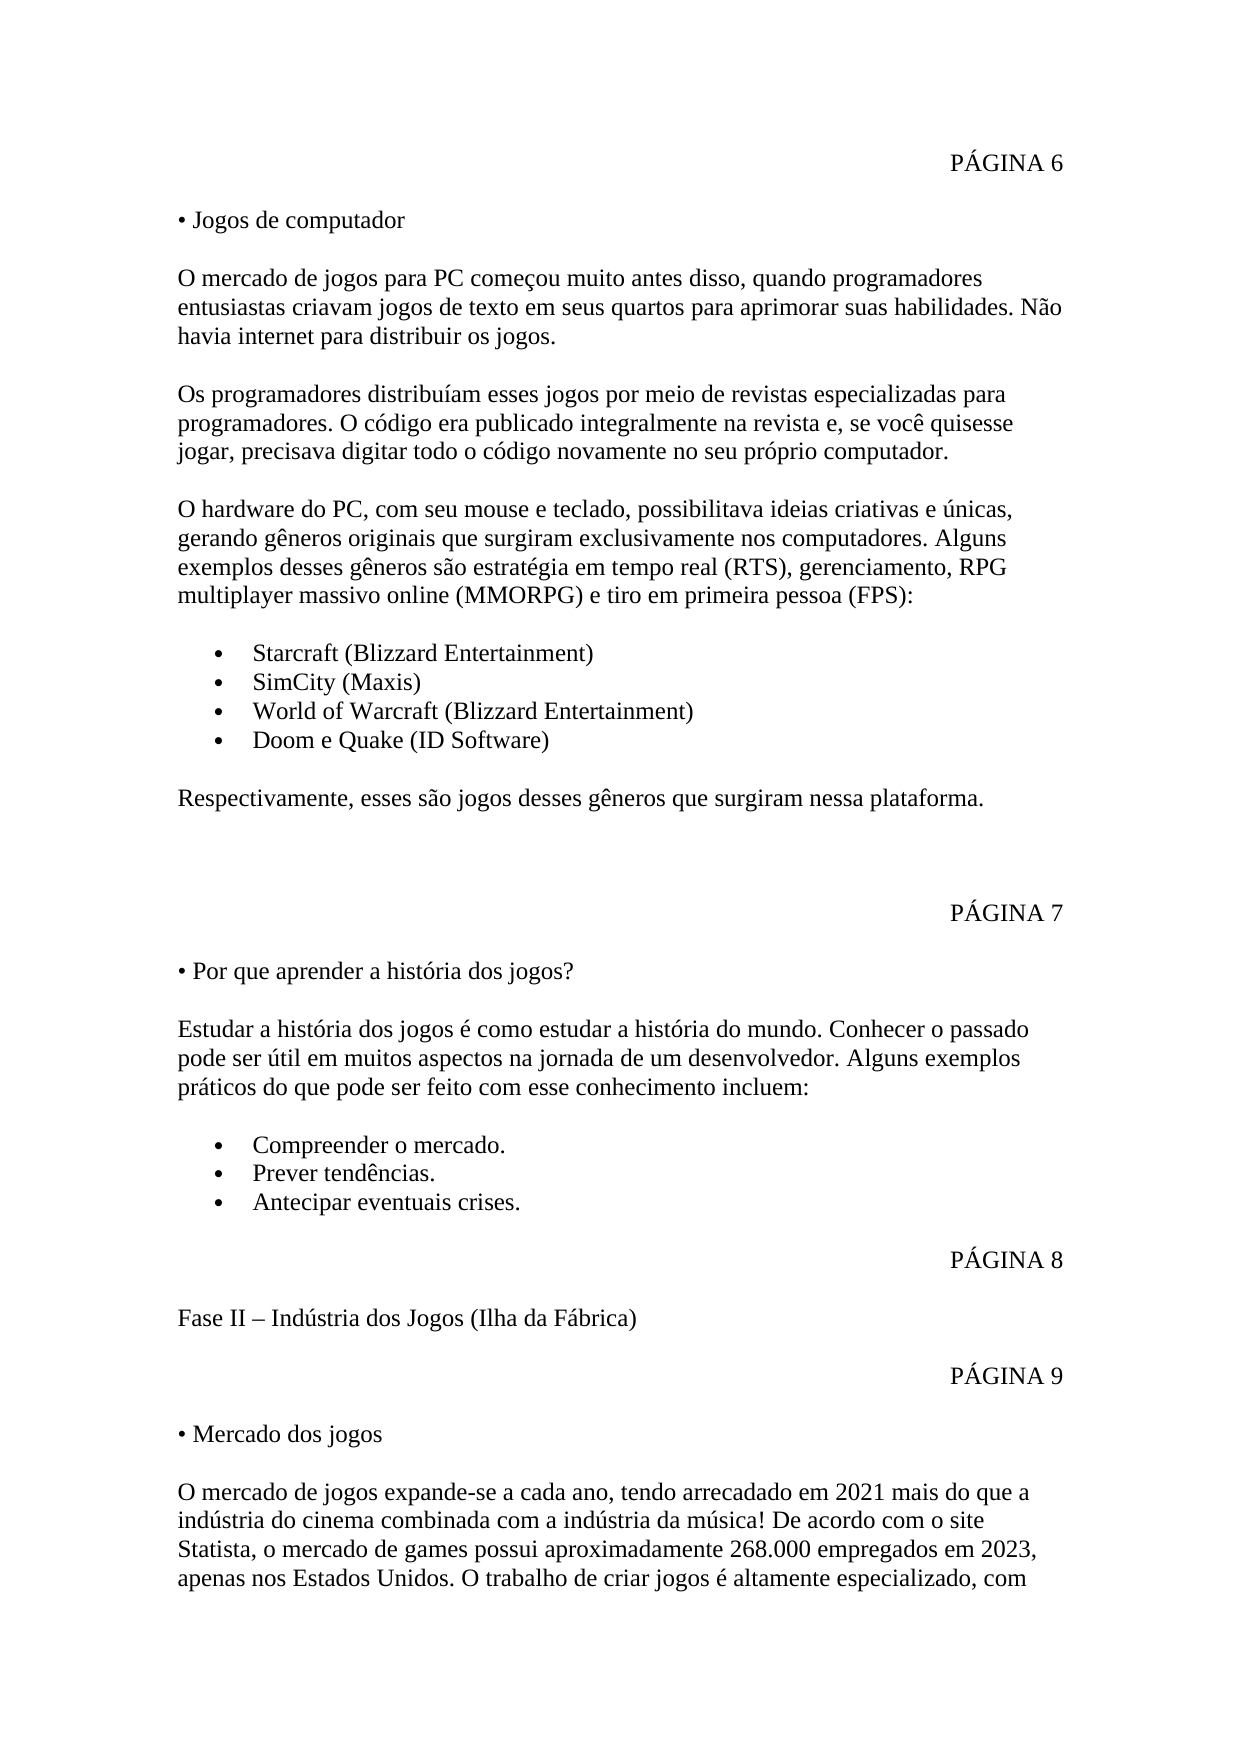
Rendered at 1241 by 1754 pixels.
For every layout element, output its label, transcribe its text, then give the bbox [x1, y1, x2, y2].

text • Mercado dos jogos [177, 1419, 1063, 1448]
text • Jogos de computador [177, 206, 1063, 234]
text O hardware do PC, com seu mouse e teclado, possibilitava ideias criativas e únicas, gerando gêneros originais que surgiram exclusivamente nos computadores. Alguns exemplos desses gêneros são estratégia em tempo real (RTS), gerenciamento, RPG multiplayer massivo online (MMORPG) e tiro em primeira pessoa (FPS): [177, 494, 1063, 609]
text PÁGINA 9 [177, 1361, 1063, 1390]
list Prever tendências. [215, 1158, 1063, 1187]
text O mercado de jogos para PC começou muito antes disso, quando programadores entusiastas criavam jogos de texto em seus quartos para aprimorar suas habilidades. Não havia internet para distribuir os jogos. [177, 263, 1063, 350]
text Os programadores distribuíam esses jogos por meio de revistas especializadas para programadores. O código era publicado integralmente na revista e, se você quisesse jogar, precisava digitar todo o código novamente no seu próprio computador. [177, 379, 1063, 465]
text PÁGINA 7 [177, 898, 1063, 927]
list SimCity (Maxis) [215, 667, 1063, 696]
list Antecipar eventuais crises. [215, 1187, 1063, 1216]
list World of Warcraft (Blizzard Entertainment) [215, 696, 1063, 725]
text • Por que aprender a história dos jogos? [177, 956, 1063, 985]
list Starcraft (Blizzard Entertainment) [215, 638, 1063, 667]
text PÁGINA 8 [177, 1245, 1063, 1274]
text Respectivamente, esses são jogos desses gêneros que surgiram nessa plataforma. [177, 783, 1063, 811]
text Fase II – Indústria dos Jogos (Ilha da Fábrica) [177, 1303, 1063, 1332]
text PÁGINA 6 [177, 148, 1063, 176]
list Compreender o mercado. [215, 1130, 1063, 1158]
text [177, 1477, 1063, 1592]
text Estudar a história dos jogos é como estudar a história do mundo. Conhecer o passado pode ser útil em muitos aspectos na jornada de um desenvolvedor. Alguns exemplos práticos do que pode ser feito com esse conhecimento incluem: [177, 1014, 1063, 1101]
list Doom e Quake (ID Software) [215, 725, 1063, 753]
